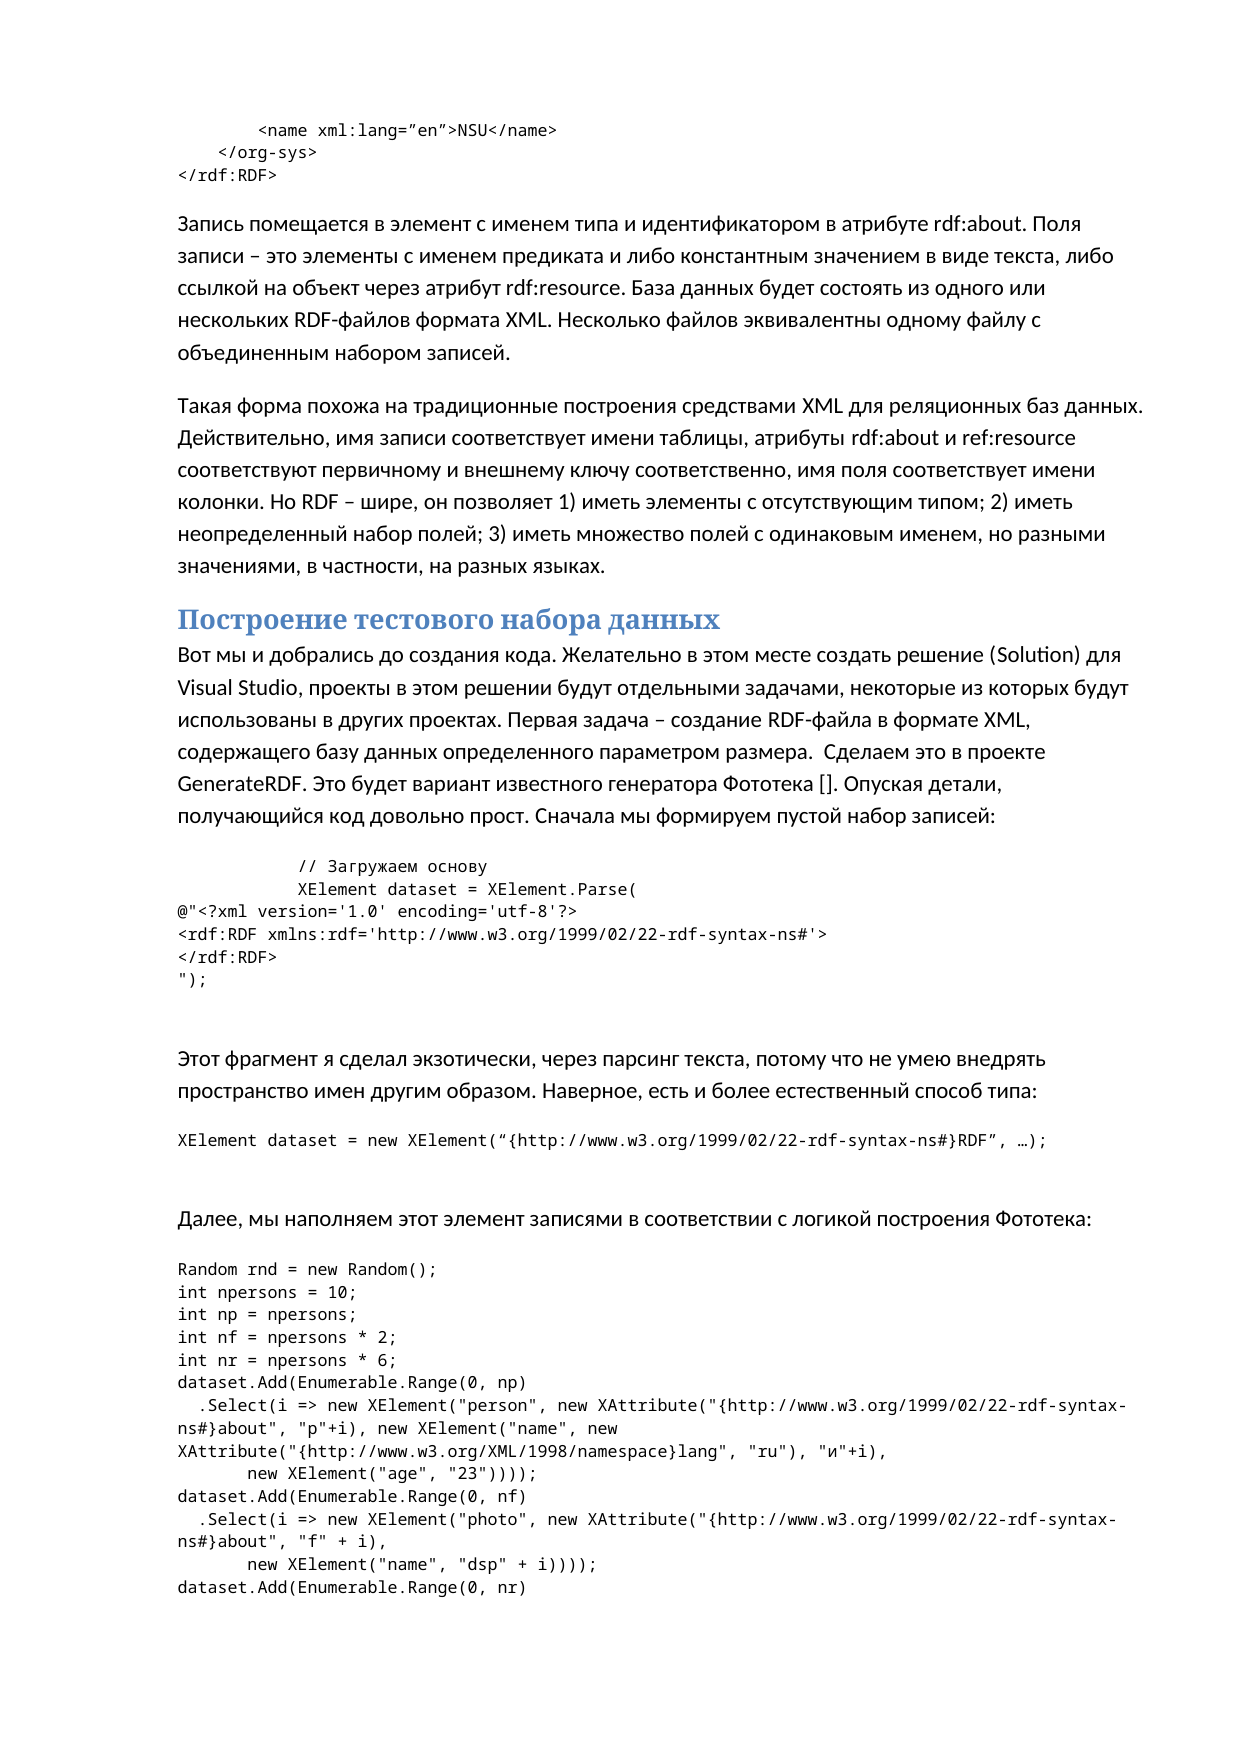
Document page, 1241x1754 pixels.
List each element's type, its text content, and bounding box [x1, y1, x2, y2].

text new XElement("age", "23")))); [177, 1462, 1152, 1485]
subtitle Построение тестового набора данных [177, 605, 1152, 636]
text XElement dataset = new XElement(“{http://www.w3.org/1999/02/22-rdf-syntax-ns#}RDF”, …); [177, 1129, 1152, 1152]
text XElement dataset = XElement.Parse( [177, 877, 1152, 900]
text Random rnd = new Random(); [177, 1258, 1152, 1280]
text .Select(i => new XElement("photo", new XAttribute("{http://www.w3.org/1999/02/22-rdf-syntax-ns#}about", "f" + i), [177, 1507, 1152, 1553]
text Далее, мы наполняем этот элемент записями в соответствии с логикой построения Фототека: [177, 1204, 1152, 1233]
text <name xml:lang=”en”>NSU</name> [177, 118, 1152, 141]
text dataset.Add(Enumerable.Range(0, np) [177, 1371, 1152, 1394]
text Запись помещается в элемент с именем типа и идентификатором в атрибуте rdf:about. Поля записи – это элементы с именем предиката и либо константным значением в виде текста, либо ссылкой на объект через атрибут rdf:resource. База данных будет состоять из одного или нескольких RDF-файлов формата XML. Несколько файлов эквивалентны одному файлу с объединенным набором записей. [177, 209, 1152, 366]
text dataset.Add(Enumerable.Range(0, nr) [177, 1576, 1152, 1598]
text Вот мы и добрались до создания кода. Желательно в этом месте создать решение (Solution) для Visual Studio, проекты в этом решении будут отдельными задачами, некоторые из которых будут использованы в других проектах. Первая задача – создание RDF-файла в формате XML, содержащего базу данных определенного параметром размера. Сделаем это в проекте GenerateRDF. Это будет вариант известного генератора Фототека []. Опуская детали, получающийся код довольно прост. Сначала мы формируем пустой набор записей: [177, 640, 1152, 829]
text <rdf:RDF xmlns:rdf='http://www.w3.org/1999/02/22-rdf-syntax-ns#'> [177, 922, 1152, 945]
text int nf = npersons * 2; [177, 1326, 1152, 1348]
text new XElement("name", "dsp" + i)))); [177, 1553, 1152, 1576]
text int nr = npersons * 6; [177, 1348, 1152, 1371]
text </org-sys> [177, 141, 1152, 163]
text // Загружаем основу [177, 854, 1152, 877]
text int npersons = 10; [177, 1280, 1152, 1303]
text .Select(i => new XElement("person", new XAttribute("{http://www.w3.org/1999/02/22-rdf-syntax-ns#}about", "p"+i), new XElement("name", new XAttribute("{http://www.w3.org/XML/1998/namespace}lang", "ru"), "и"+i), [177, 1394, 1152, 1462]
text </rdf:RDF> [177, 945, 1152, 968]
text @"<?xml version='1.0' encoding='utf-8'?> [177, 900, 1152, 922]
text int np = npersons; [177, 1303, 1152, 1326]
text </rdf:RDF> [177, 163, 1152, 186]
text "); [177, 968, 1152, 991]
text dataset.Add(Enumerable.Range(0, nf) [177, 1485, 1152, 1507]
text Этот фрагмент я сделал экзотически, через парсинг текста, потому что не умею внедрять пространство имен другим образом. Наверное, есть и более естественный способ типа: [177, 1044, 1152, 1104]
